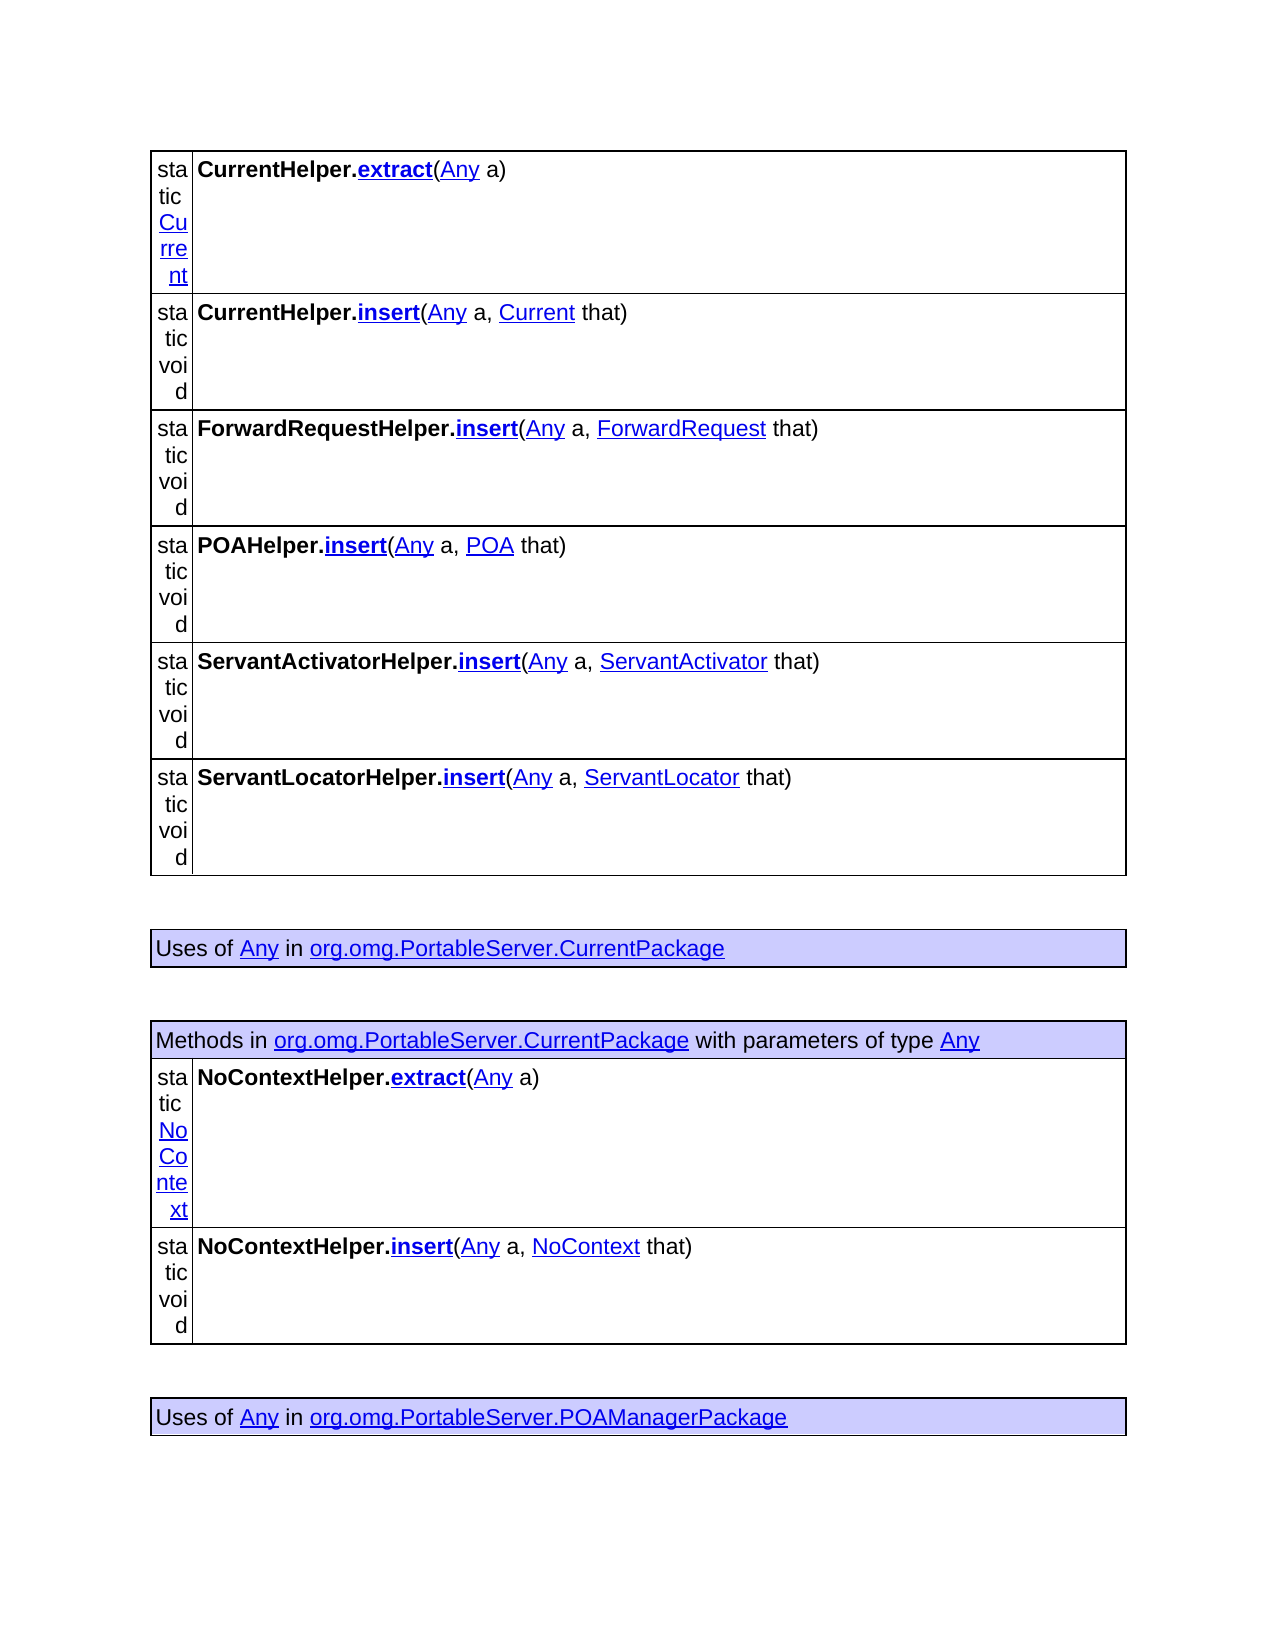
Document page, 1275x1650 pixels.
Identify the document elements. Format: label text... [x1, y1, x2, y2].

table_cell static Current [152, 152, 192, 293]
table_cell static void [152, 527, 192, 642]
table_cell ForwardRequestHelper.insert(Any a, ForwardRequest that) [193, 411, 1125, 525]
table_cell POAHelper.insert(Any a, POA that) [193, 527, 1125, 642]
table_cell static NoContext [152, 1059, 192, 1227]
table_cell static void [152, 760, 192, 874]
table_cell NoContextHelper.extract(Any a) [193, 1059, 1125, 1227]
table_cell ServantActivatorHelper.insert(Any a, ServantActivator that) [193, 643, 1125, 758]
table_header Methods in org.omg.PortableServer.CurrentPackage with parameters of type Any [152, 1022, 1125, 1058]
table_cell ServantLocatorHelper.insert(Any a, ServantLocator that) [193, 760, 1125, 874]
table_cell CurrentHelper.insert(Any a, Current that) [193, 294, 1125, 409]
table_cell static void [152, 294, 192, 409]
table_cell NoContextHelper.insert(Any a, NoContext that) [193, 1228, 1125, 1343]
table_cell static void [152, 1228, 192, 1343]
table_cell CurrentHelper.extract(Any a) [193, 152, 1125, 293]
table_header Uses of Any in org.omg.PortableServer.POAManagerPackage [152, 1399, 1125, 1434]
table_header Uses of Any in org.omg.PortableServer.CurrentPackage [152, 930, 1125, 966]
table_cell static void [152, 643, 192, 758]
table_cell static void [152, 411, 192, 525]
